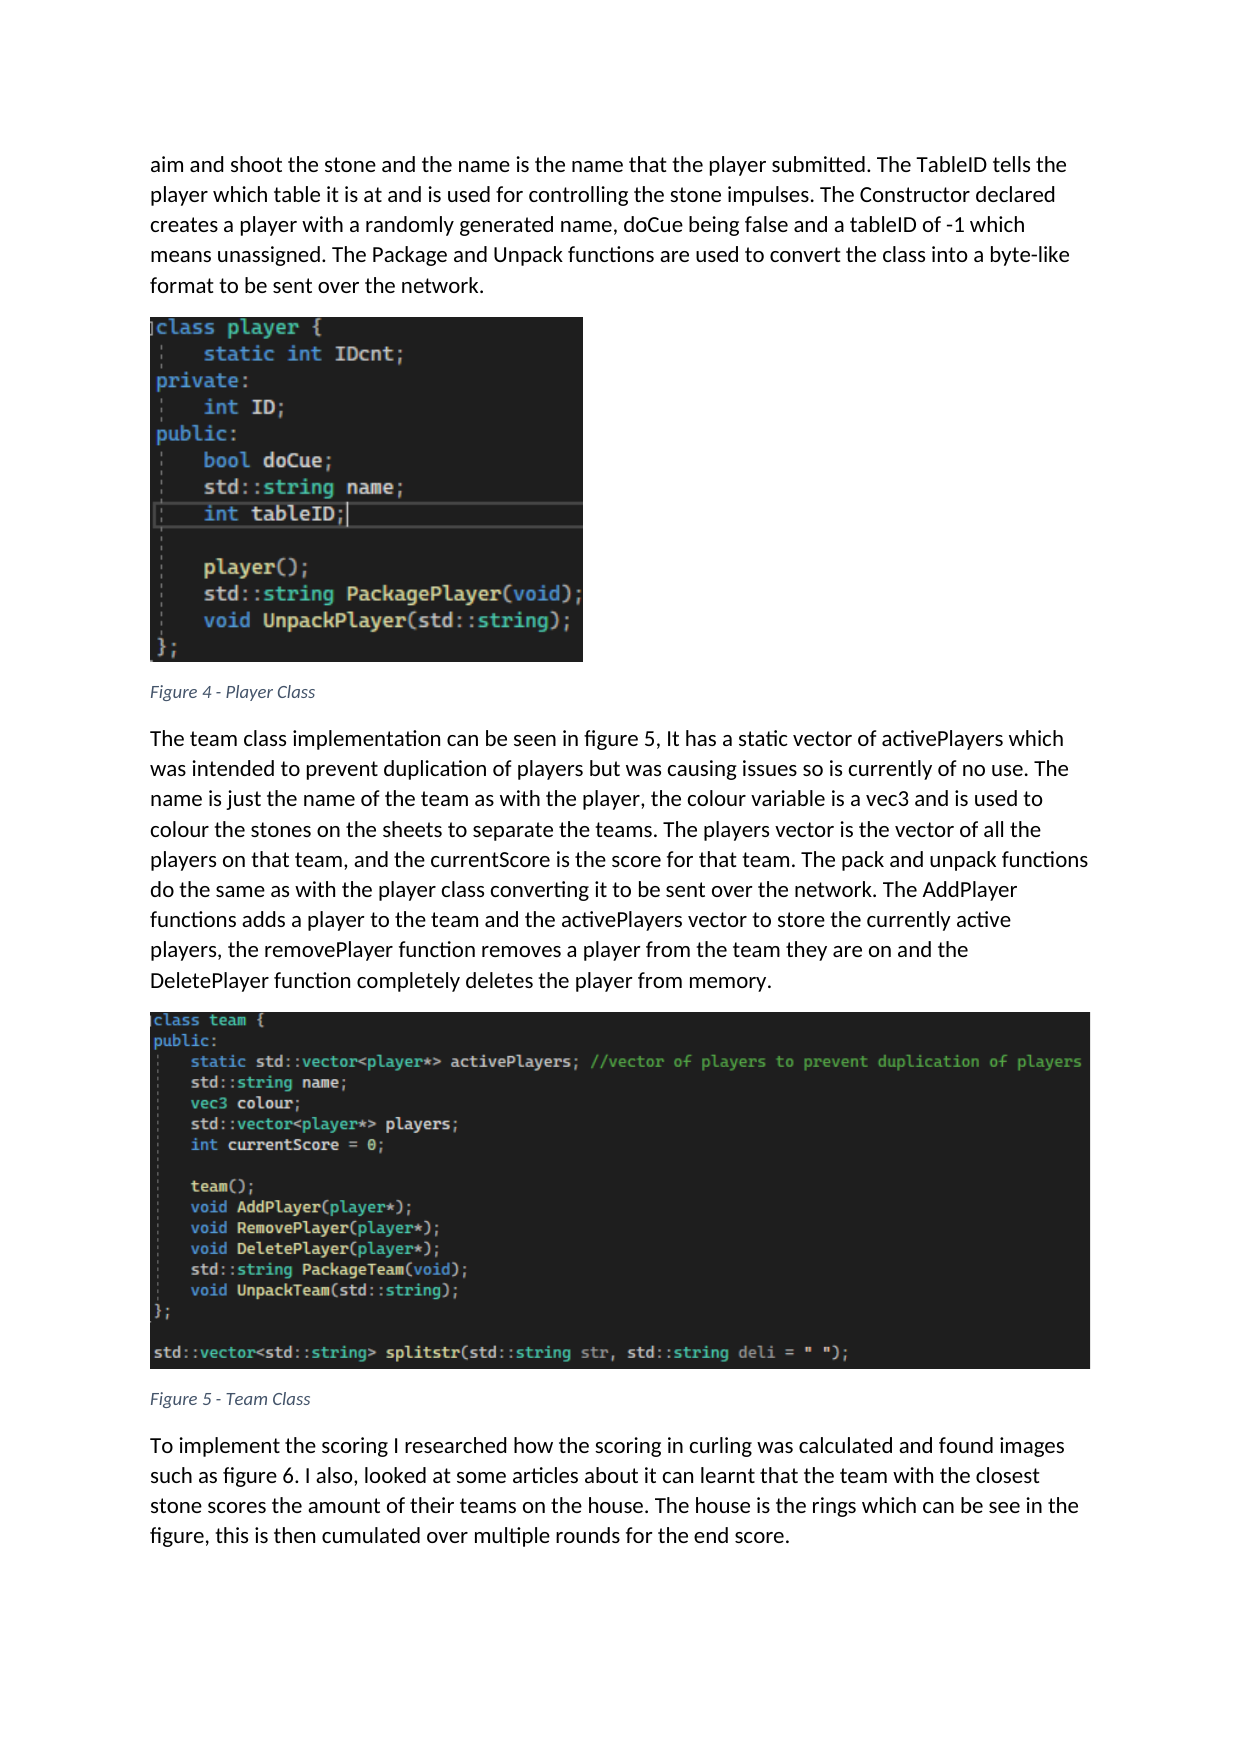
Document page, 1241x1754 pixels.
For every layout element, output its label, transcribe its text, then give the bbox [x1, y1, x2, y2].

picture [150, 317, 583, 662]
text To implement the scoring I researched how the scoring in curling was calculated and found images such as figure 6. I also, looked at some articles about it can learnt that the team with the closest stone scores the amount of their teams on the house. The house is the rings which can be see in the figure, this is then cumulated over multiple rounds for the end score. [150, 1431, 1090, 1549]
text The team class implementation can be seen in figure 5, It has a static vector of activePlayers which was intended to prevent duplication of players but was causing issues so is currently of no use. The name is just the name of the team as with the player, the colour variable is a vec3 and is used to colour the stones on the sheets to separate the teams. The players vector is the vector of all the players on that team, and the currentScore is the score for that team. The pack and unpack functions do the same as with the player class converting it to be sent over the network. The AddPlayer functions adds a player to the team and the activePlayers vector to store the currently active players, the removePlayer function removes a player from the team they are on and the DeletePlayer function completely deletes the player from memory. [150, 724, 1090, 994]
text Figure 4 - Player Class [150, 680, 1090, 703]
picture [150, 1012, 1091, 1369]
text Figure 5 - Team Class [150, 1387, 1090, 1410]
